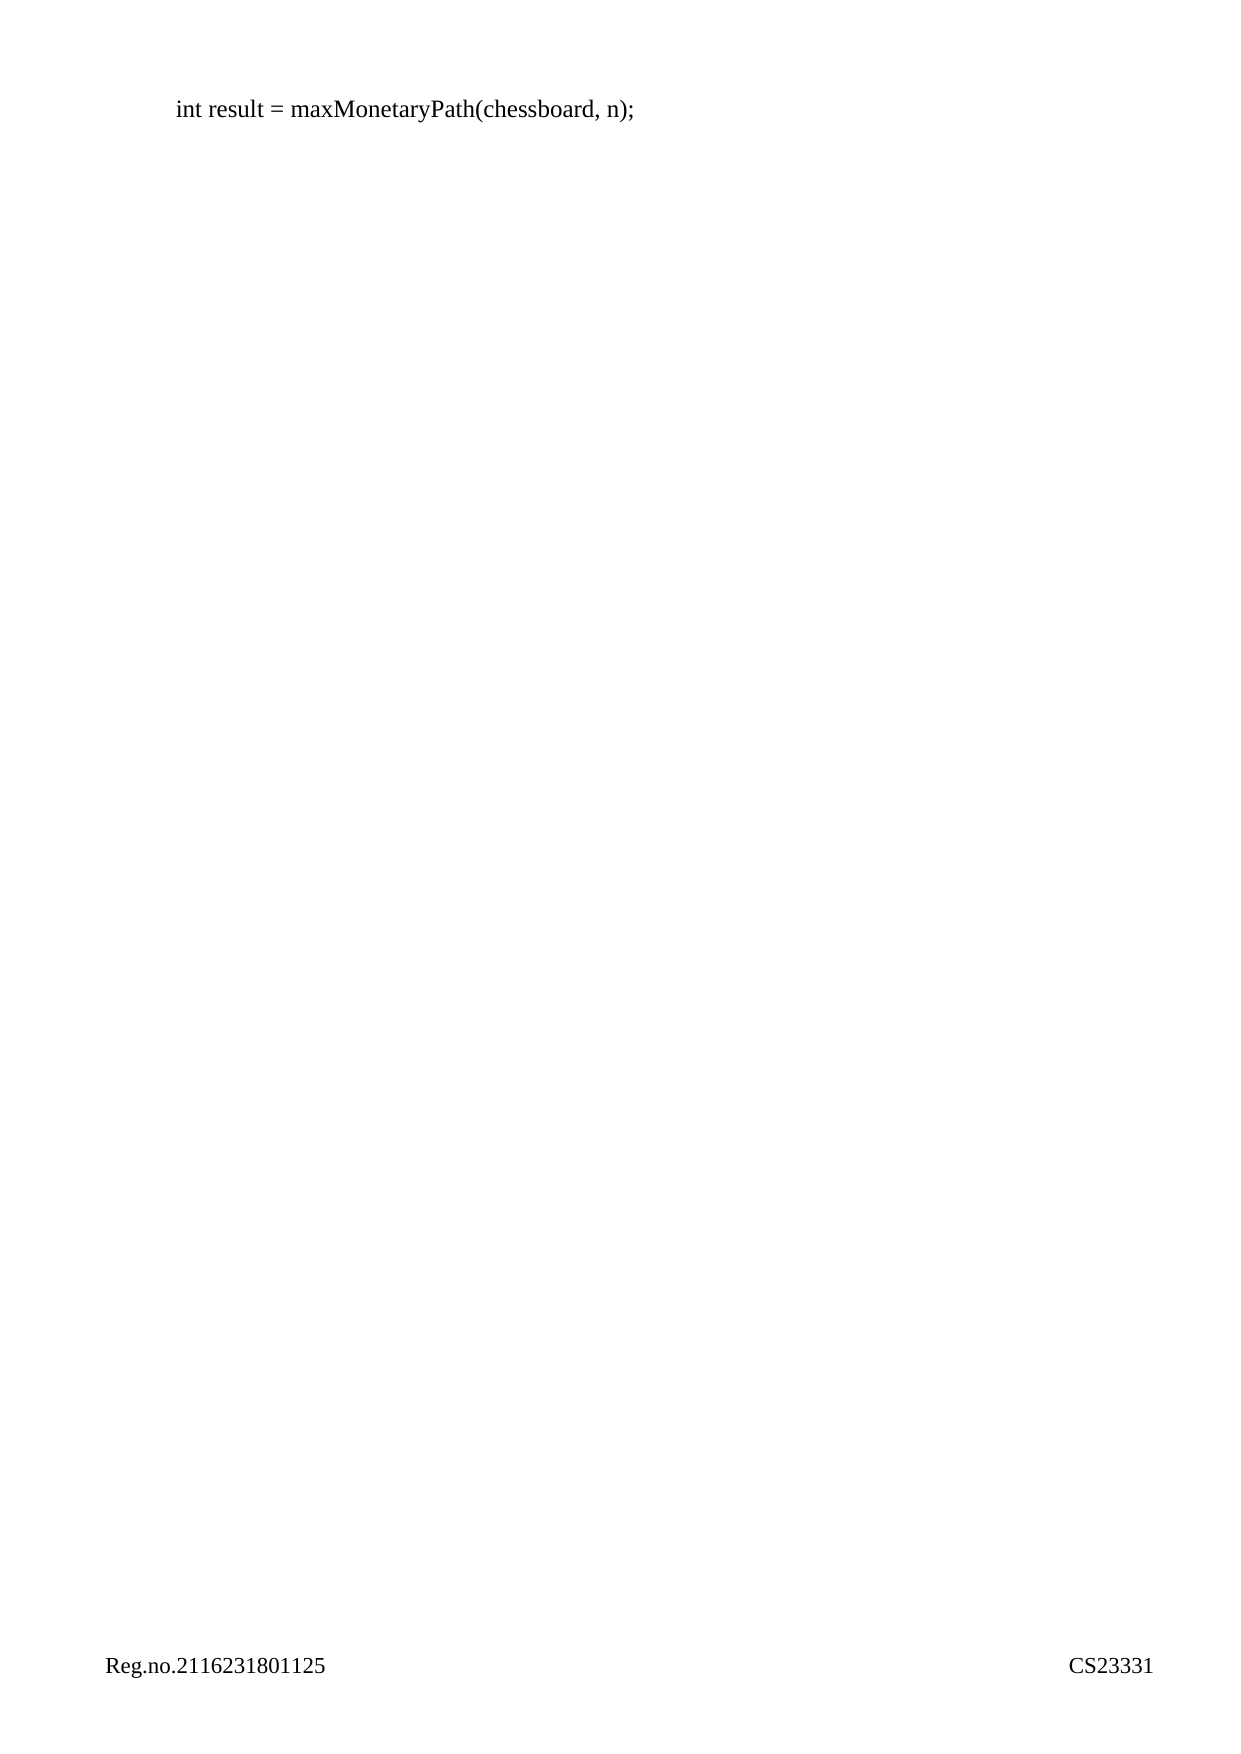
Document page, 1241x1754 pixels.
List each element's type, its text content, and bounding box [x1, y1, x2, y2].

text int result = maxMonetaryPath(chessboard, n); [176, 94, 1155, 122]
